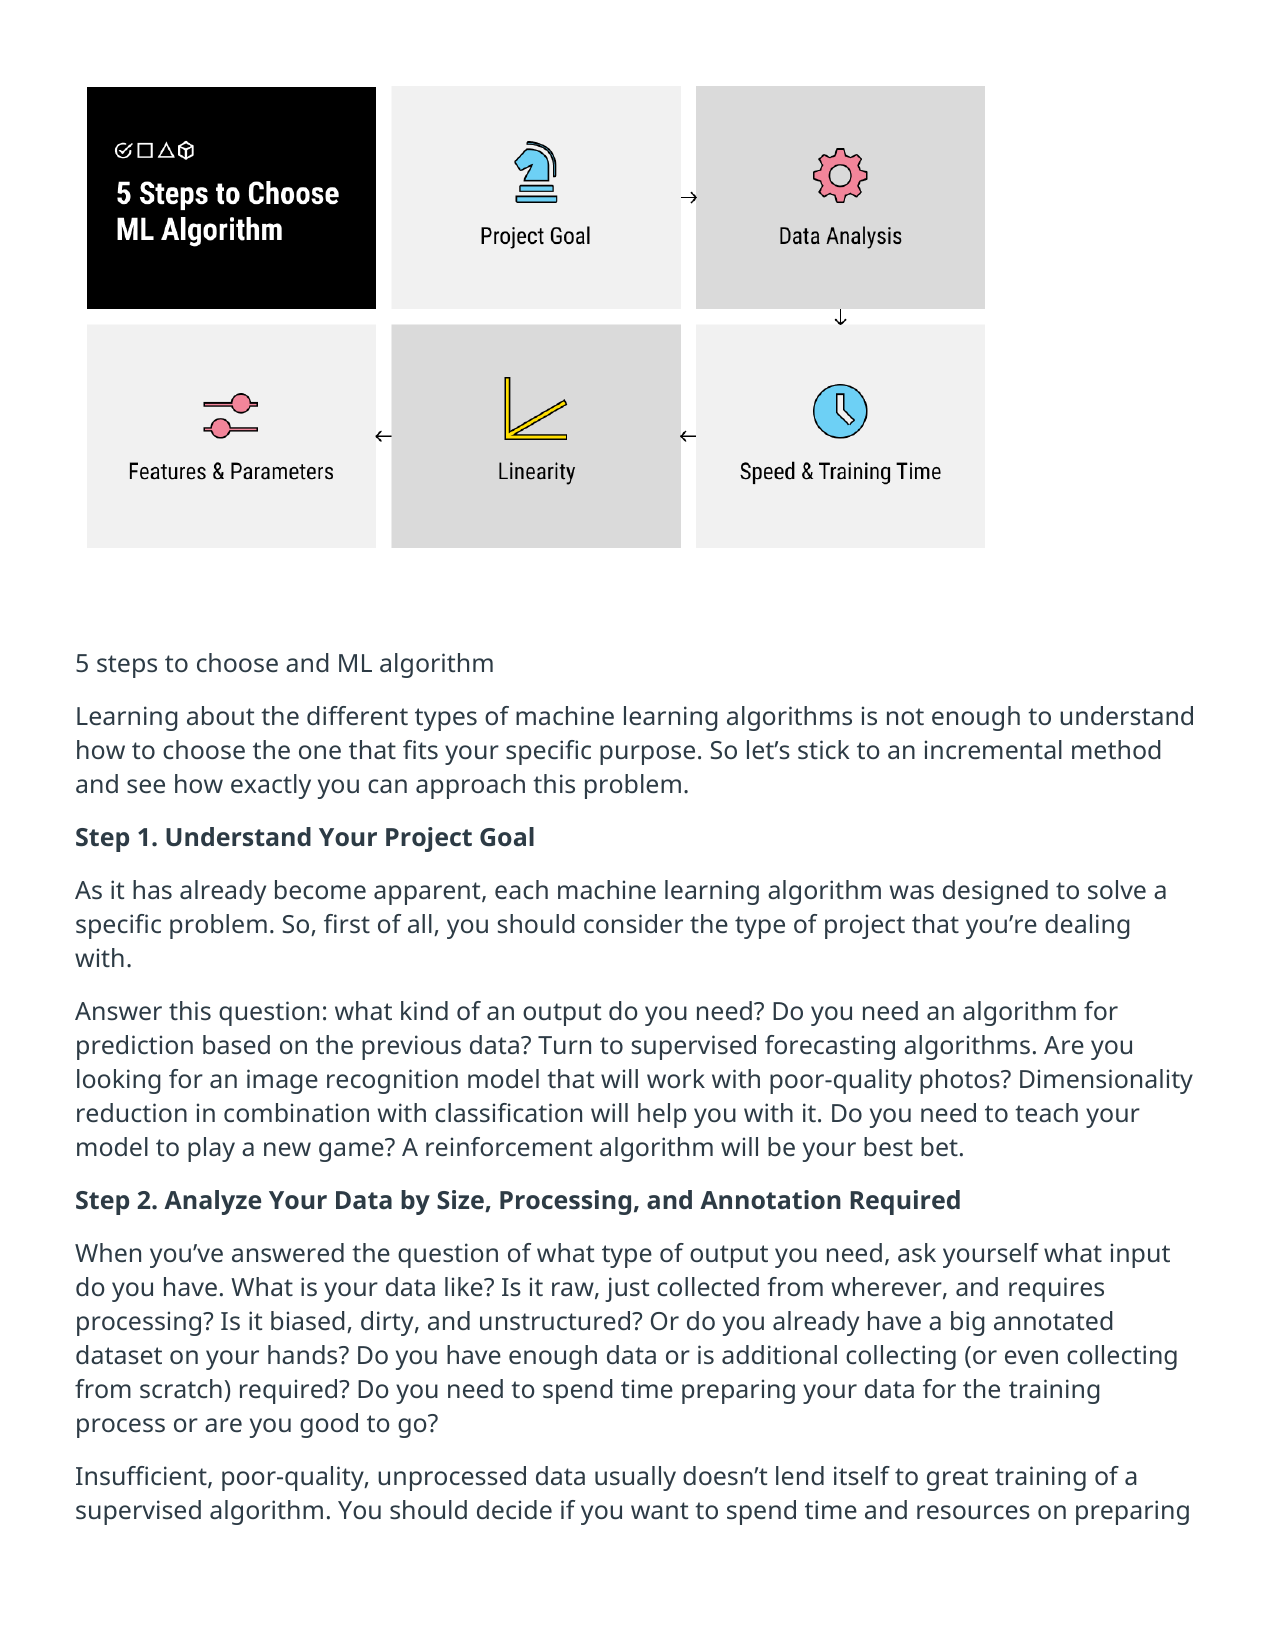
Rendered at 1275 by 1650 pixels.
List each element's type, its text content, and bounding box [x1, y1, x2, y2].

text When you’ve answered the question of what type of output you need, ask yourself what input do you have. What is your data like? Is it raw, just collected from wherever, and requires processing? Is it biased, dirty, and unstructured? Or do you already have a big annotated dataset on your hands? Do you have enough data or is additional collecting (or even collecting from scratch) required? Do you need to spend time preparing your data for the training process or are you good to go? [75, 1235, 1200, 1440]
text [75, 1458, 1200, 1527]
text Answer this question: what kind of an output do you need? Do you need an algorithm for prediction based on the previous data? Turn to supervised forecasting algorithms. Are you looking for an image recognition model that will work with poor-quality photos? Dimensionality reduction in combination with classification will help you with it. Do you need to teach your model to play a new game? A reinforcement algorithm will be your best bet. [75, 993, 1200, 1164]
text Learning about the different types of machine learning algorithms is not enough to understand how to choose the one that fits your specific purpose. So let’s stick to an incremental method and see how exactly you can approach this problem. [75, 699, 1200, 801]
picture [75, 75, 996, 559]
text Step 1. Understand Your Project Goal [75, 820, 1200, 854]
text Step 2. Analyze Your Data by Size, Processing, and Annotation Required [75, 1182, 1200, 1217]
text 5 steps to choose and ML algorithm [75, 646, 1200, 680]
text As it has already become apparent, each machine learning algorithm was designed to solve a specific problem. So, first of all, you should consider the type of project that you’re dealing with. [75, 872, 1200, 975]
